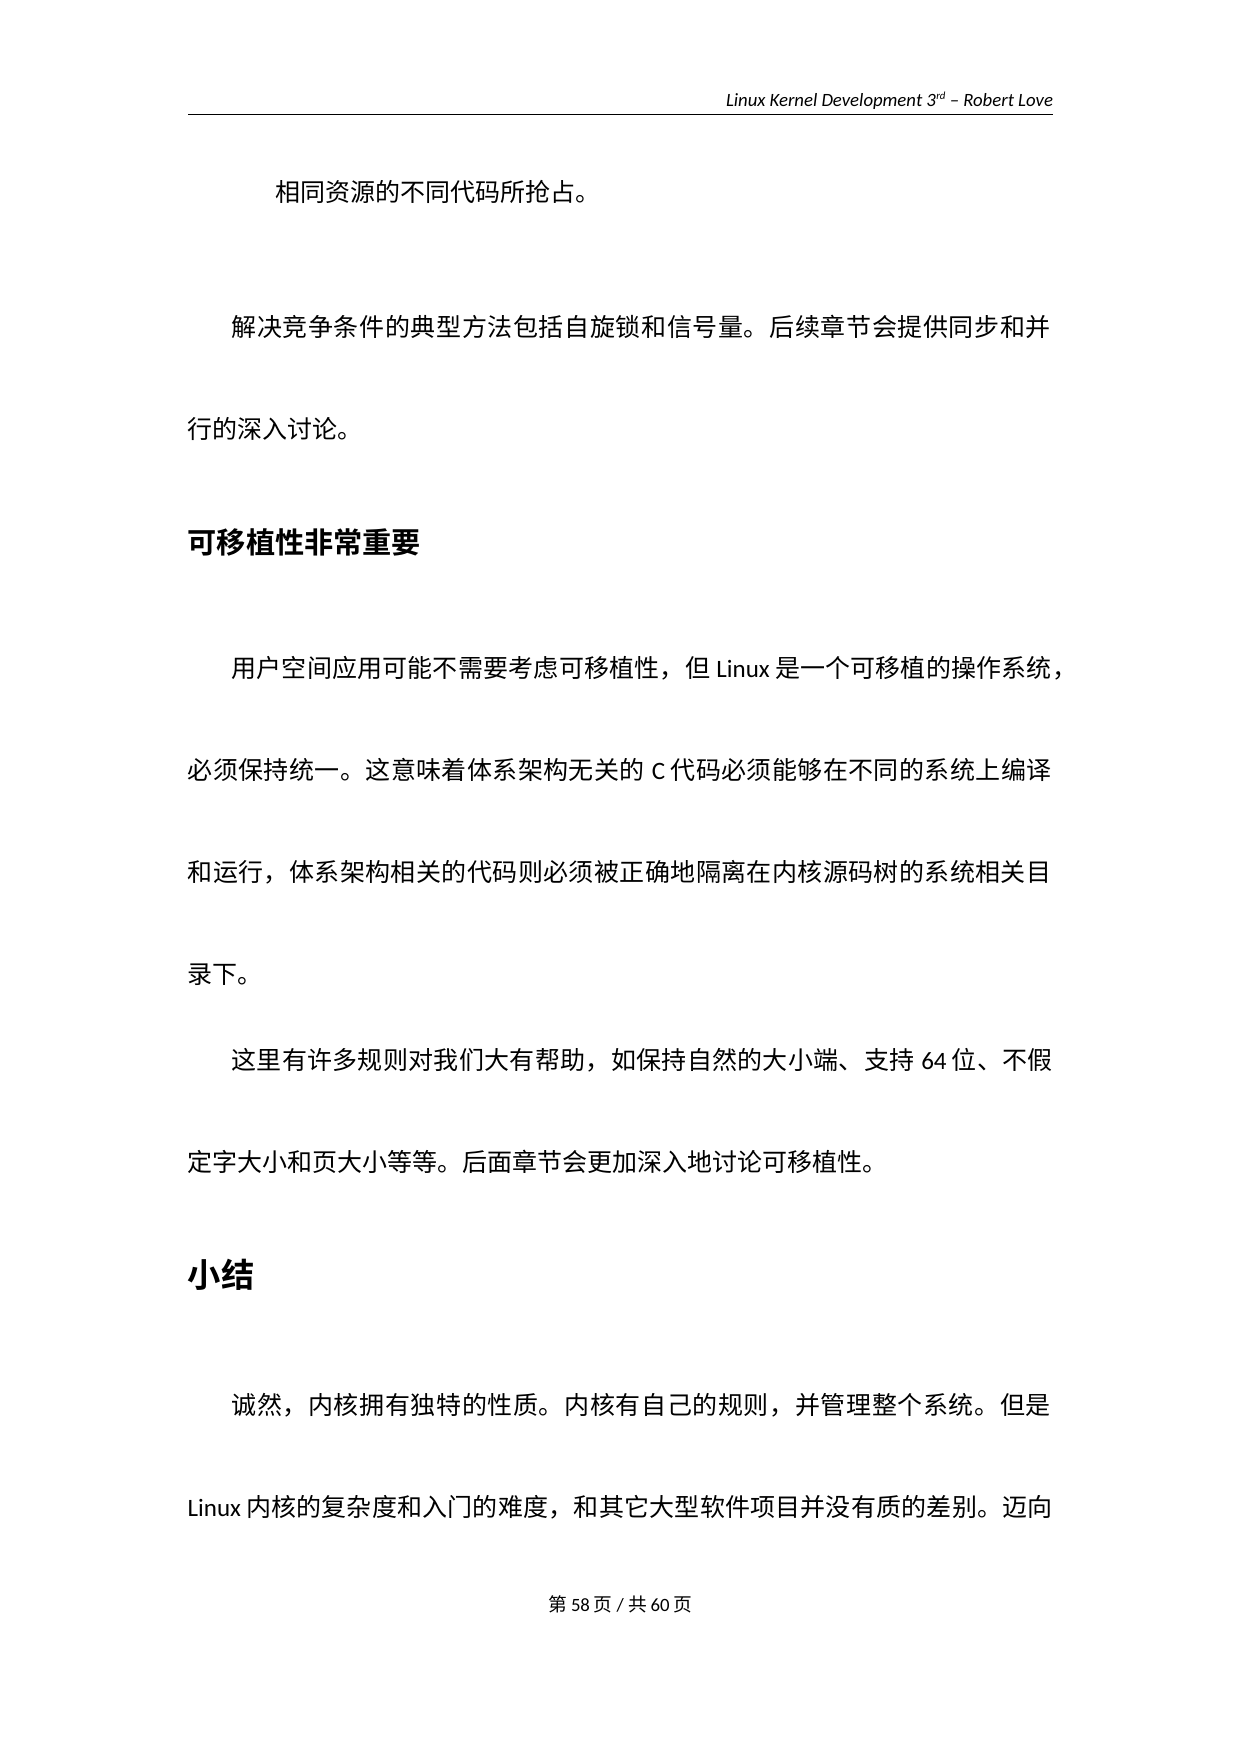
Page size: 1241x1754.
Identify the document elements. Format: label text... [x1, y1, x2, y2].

text 解决竞争条件的典型方法包括自旋锁和信号量。后续章节会提供同步和并行的深入讨论。 [187, 292, 1053, 462]
text 用户空间应用可能不需要考虑可移植性，但Linux是一个可移植的操作系统，必须保持统一。这意味着体系架构无关的C代码必须能够在不同的系统上编译和运行，体系架构相关的代码则必须被正确地隔离在内核源码树的系统相关目录下。 [187, 633, 1053, 1006]
subtitle 小结 [187, 1239, 1053, 1307]
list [231, 157, 1053, 225]
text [187, 1369, 1053, 1539]
text 这里有许多规则对我们大有帮助，如保持自然的大小端、支持64位、不假定字大小和页大小等等。后面章节会更加深入地讨论可移植性。 [187, 1024, 1053, 1194]
subtitle 可移植性非常重要 [187, 507, 1053, 575]
